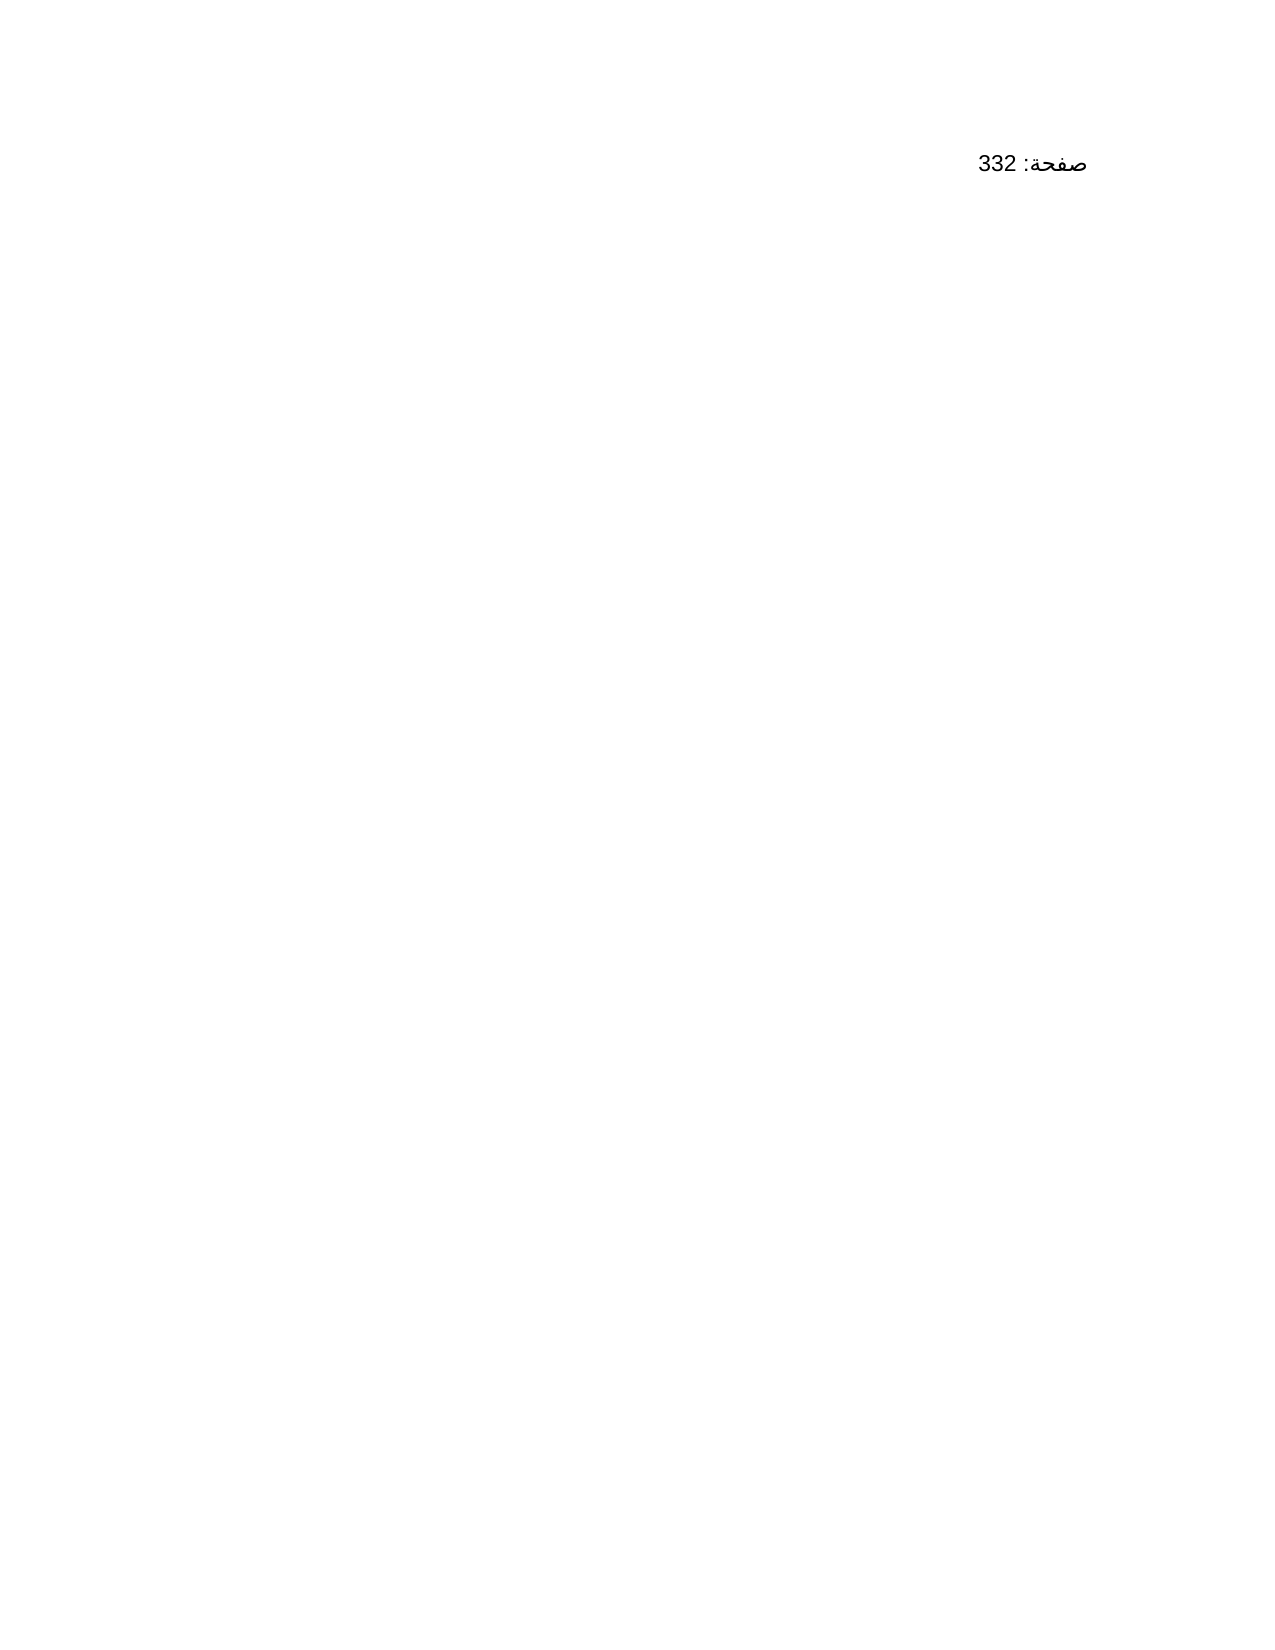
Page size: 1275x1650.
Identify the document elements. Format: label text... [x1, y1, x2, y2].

text صفحة: 332 [187, 150, 1087, 176]
